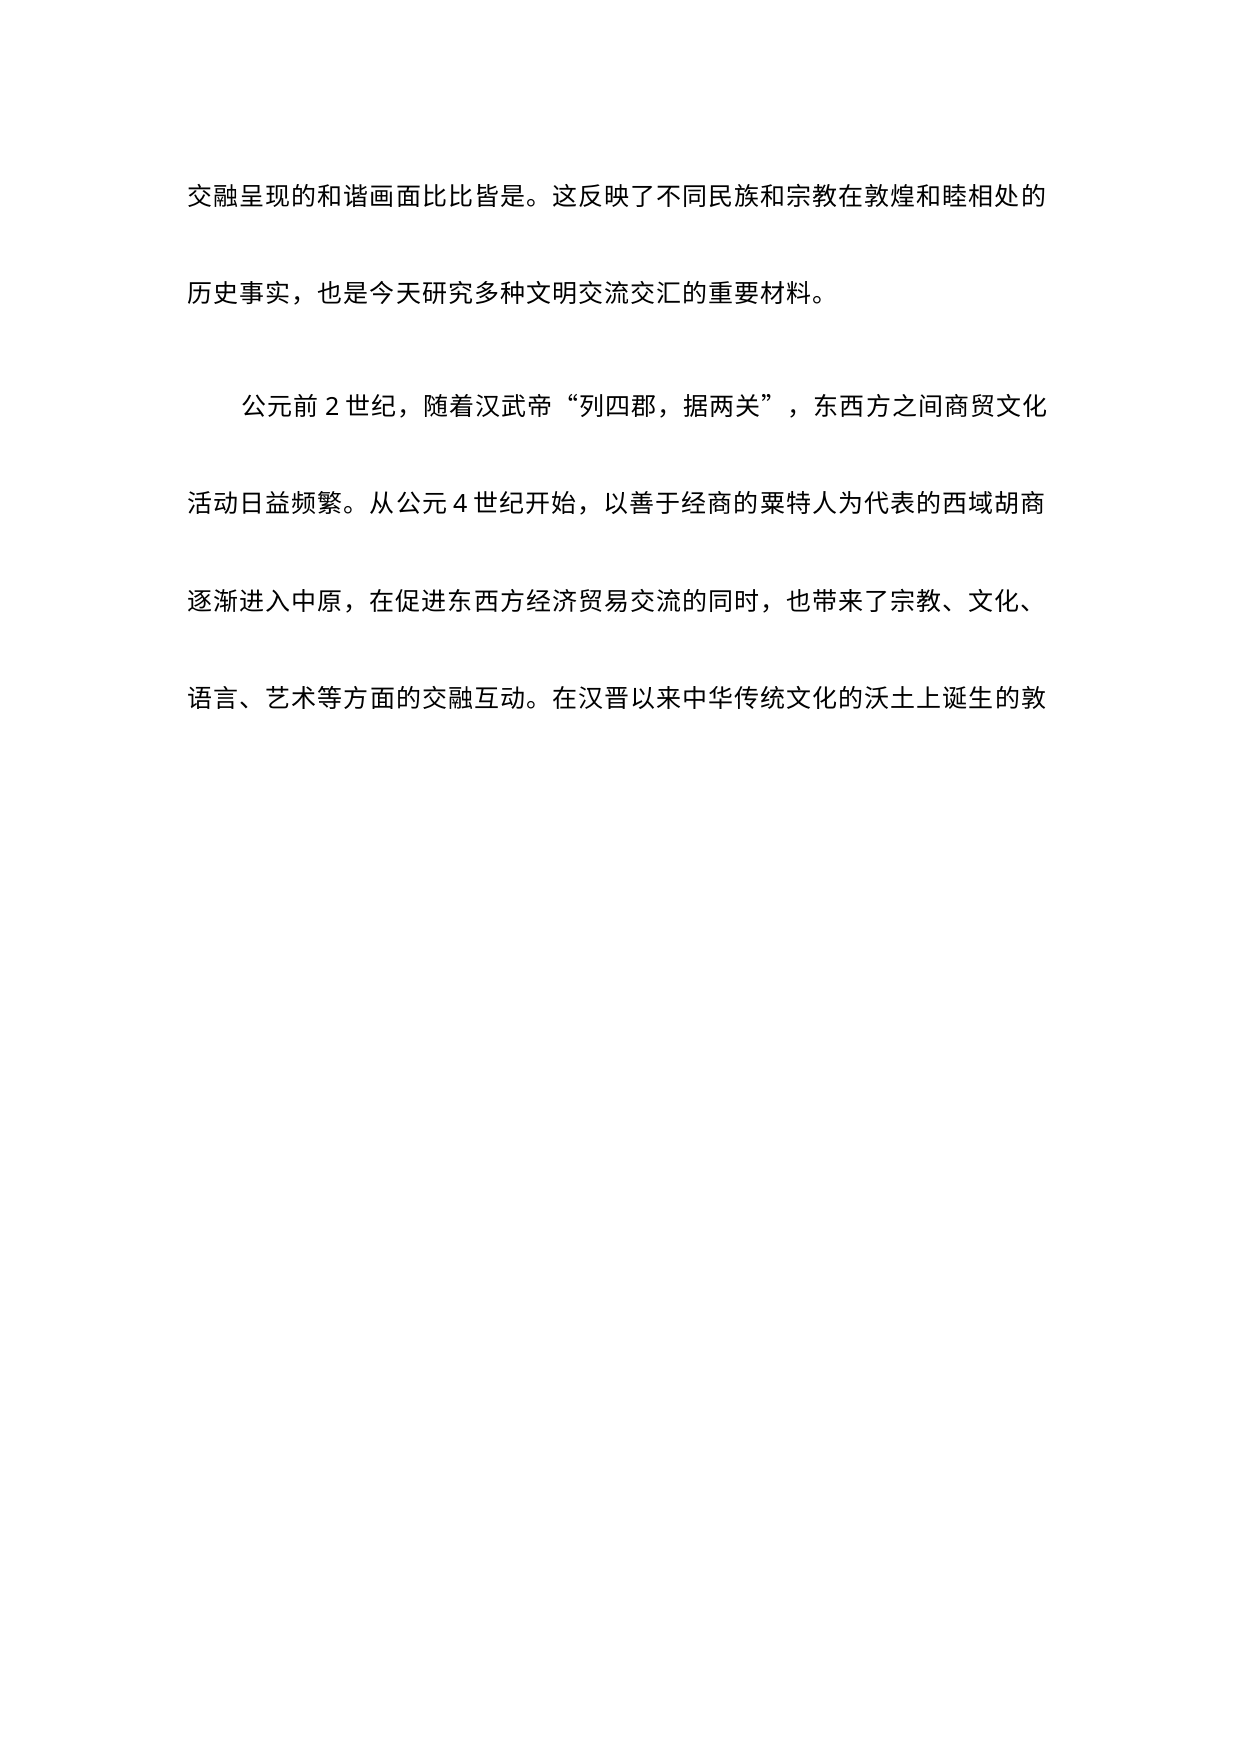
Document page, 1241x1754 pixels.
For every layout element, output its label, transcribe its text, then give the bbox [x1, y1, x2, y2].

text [187, 162, 1053, 324]
text 公元前2世纪，随着汉武帝“列四郡，据两关”，东西方之间商贸文化活动日益频繁。从公元4世纪开始，以善于经商的粟特人为代表的西域胡商逐渐进入中原，在促进东西方经济贸易交流的同时，也带来了宗教、文化、语言、艺术等方面的交融互动。在汉晋以来中华传统文化的沃土上诞生的敦煌文化中，胡风元素也一直融合其中。 [187, 372, 1053, 729]
